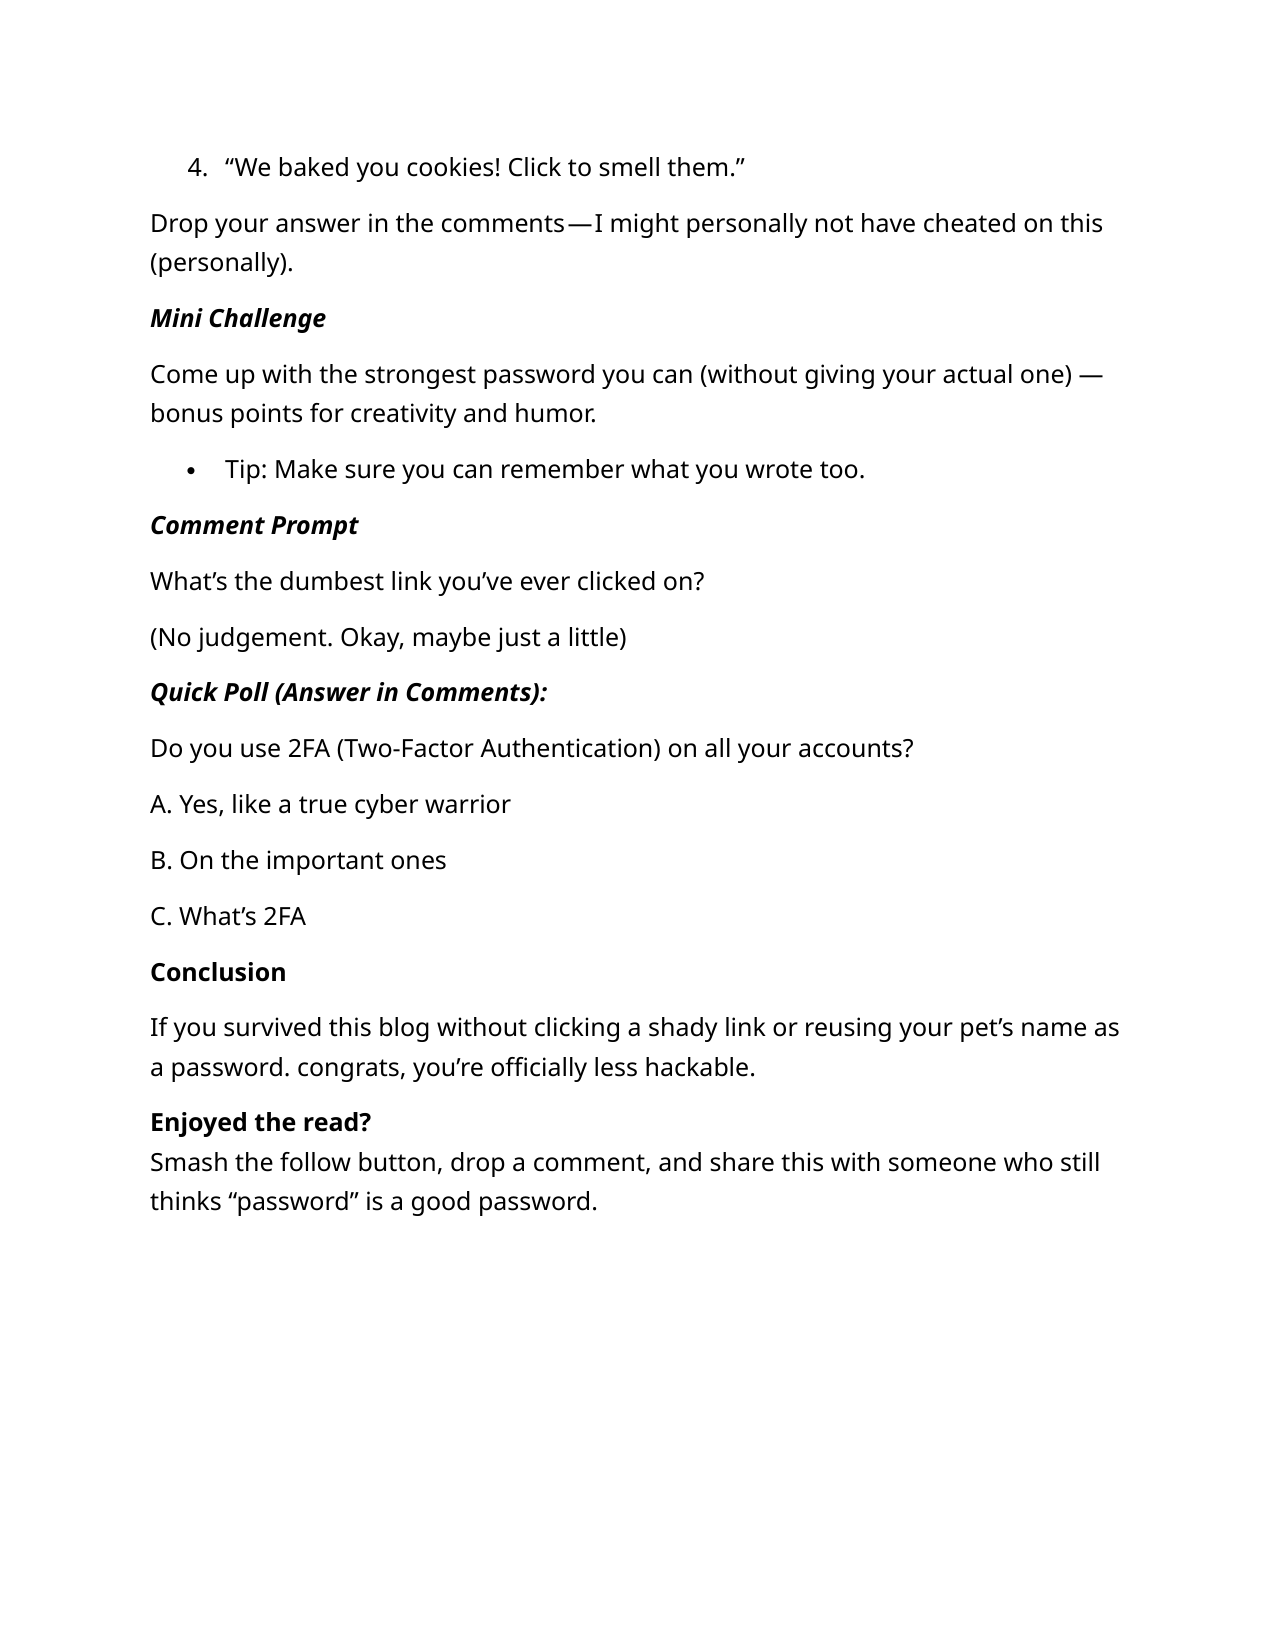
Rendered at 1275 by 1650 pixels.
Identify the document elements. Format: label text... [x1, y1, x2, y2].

text Conclusion [150, 954, 1125, 988]
text (No judgement. Okay, maybe just a little) [150, 619, 1125, 653]
text Comment Prompt [150, 507, 1125, 542]
text C. What’s 2FA [150, 898, 1125, 932]
text Mini Challenge [150, 301, 1125, 335]
text Enjoyed the read? Smash the follow button, drop a comment, and share this with someone who still thinks “password” is a good password. [150, 1105, 1125, 1217]
text Come up with the strongest password you can (without giving your actual one) — bonus points for creativity and humor. [150, 357, 1125, 430]
text B. On the important ones [150, 842, 1125, 877]
list Tip: Make sure you can remember what you wrote too. [187, 452, 1125, 486]
text Drop your answer in the comments — I might personally not have cheated on this (personally). [150, 206, 1125, 279]
text If you survived this blog without clicking a shady link or reusing your pet’s name as a password. congrats, you’re officially less hackable. [150, 1010, 1125, 1083]
text What’s the dumbest link you’ve ever clicked on? [150, 563, 1125, 597]
text A. Yes, like a true cyber warrior [150, 787, 1125, 821]
text Do you use 2FA (Two-Factor Authentication) on all your accounts? [150, 731, 1125, 765]
text Quick Poll (Answer in Comments): [150, 675, 1125, 709]
list “We baked you cookies! Click to smell them.” [187, 150, 1125, 184]
